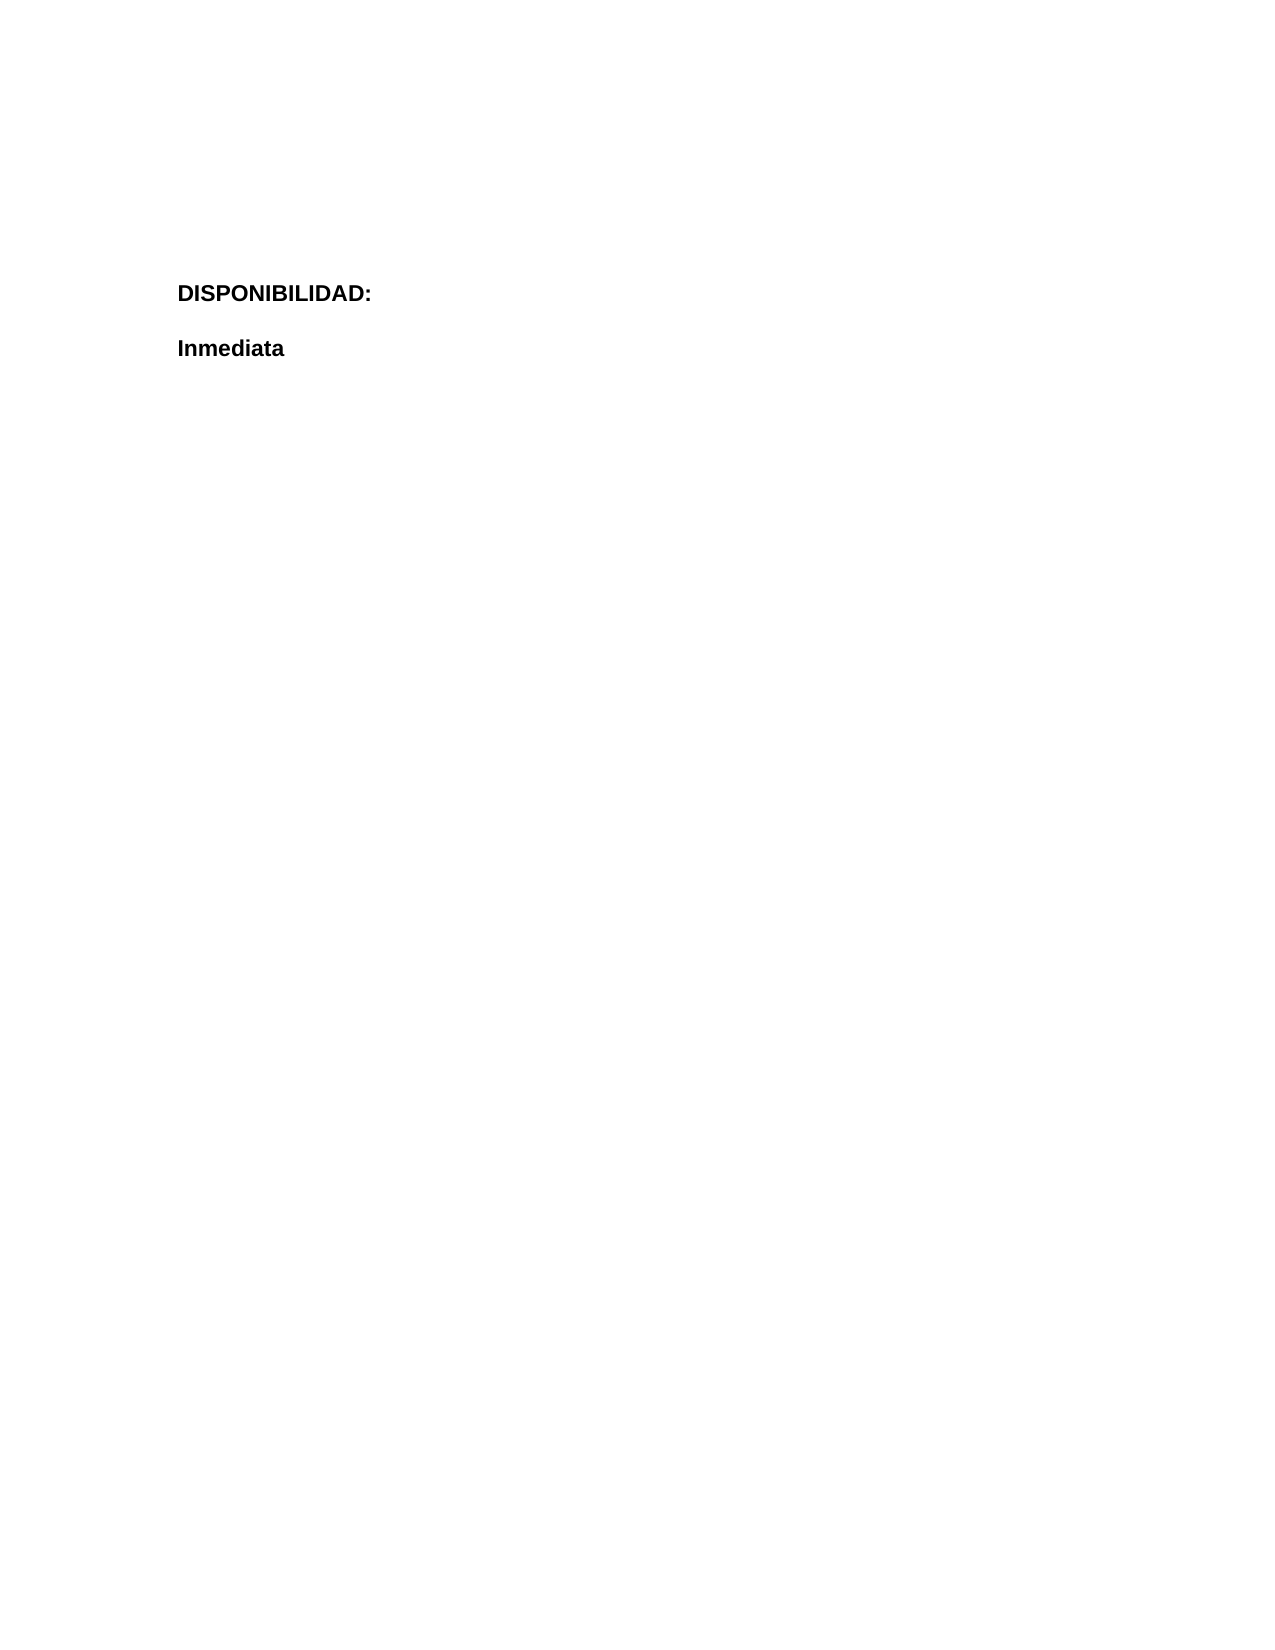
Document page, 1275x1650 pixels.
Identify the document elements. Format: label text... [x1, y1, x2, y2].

text Inmediata [177, 334, 1098, 361]
text DISPONIBILIDAD: [177, 279, 1098, 306]
